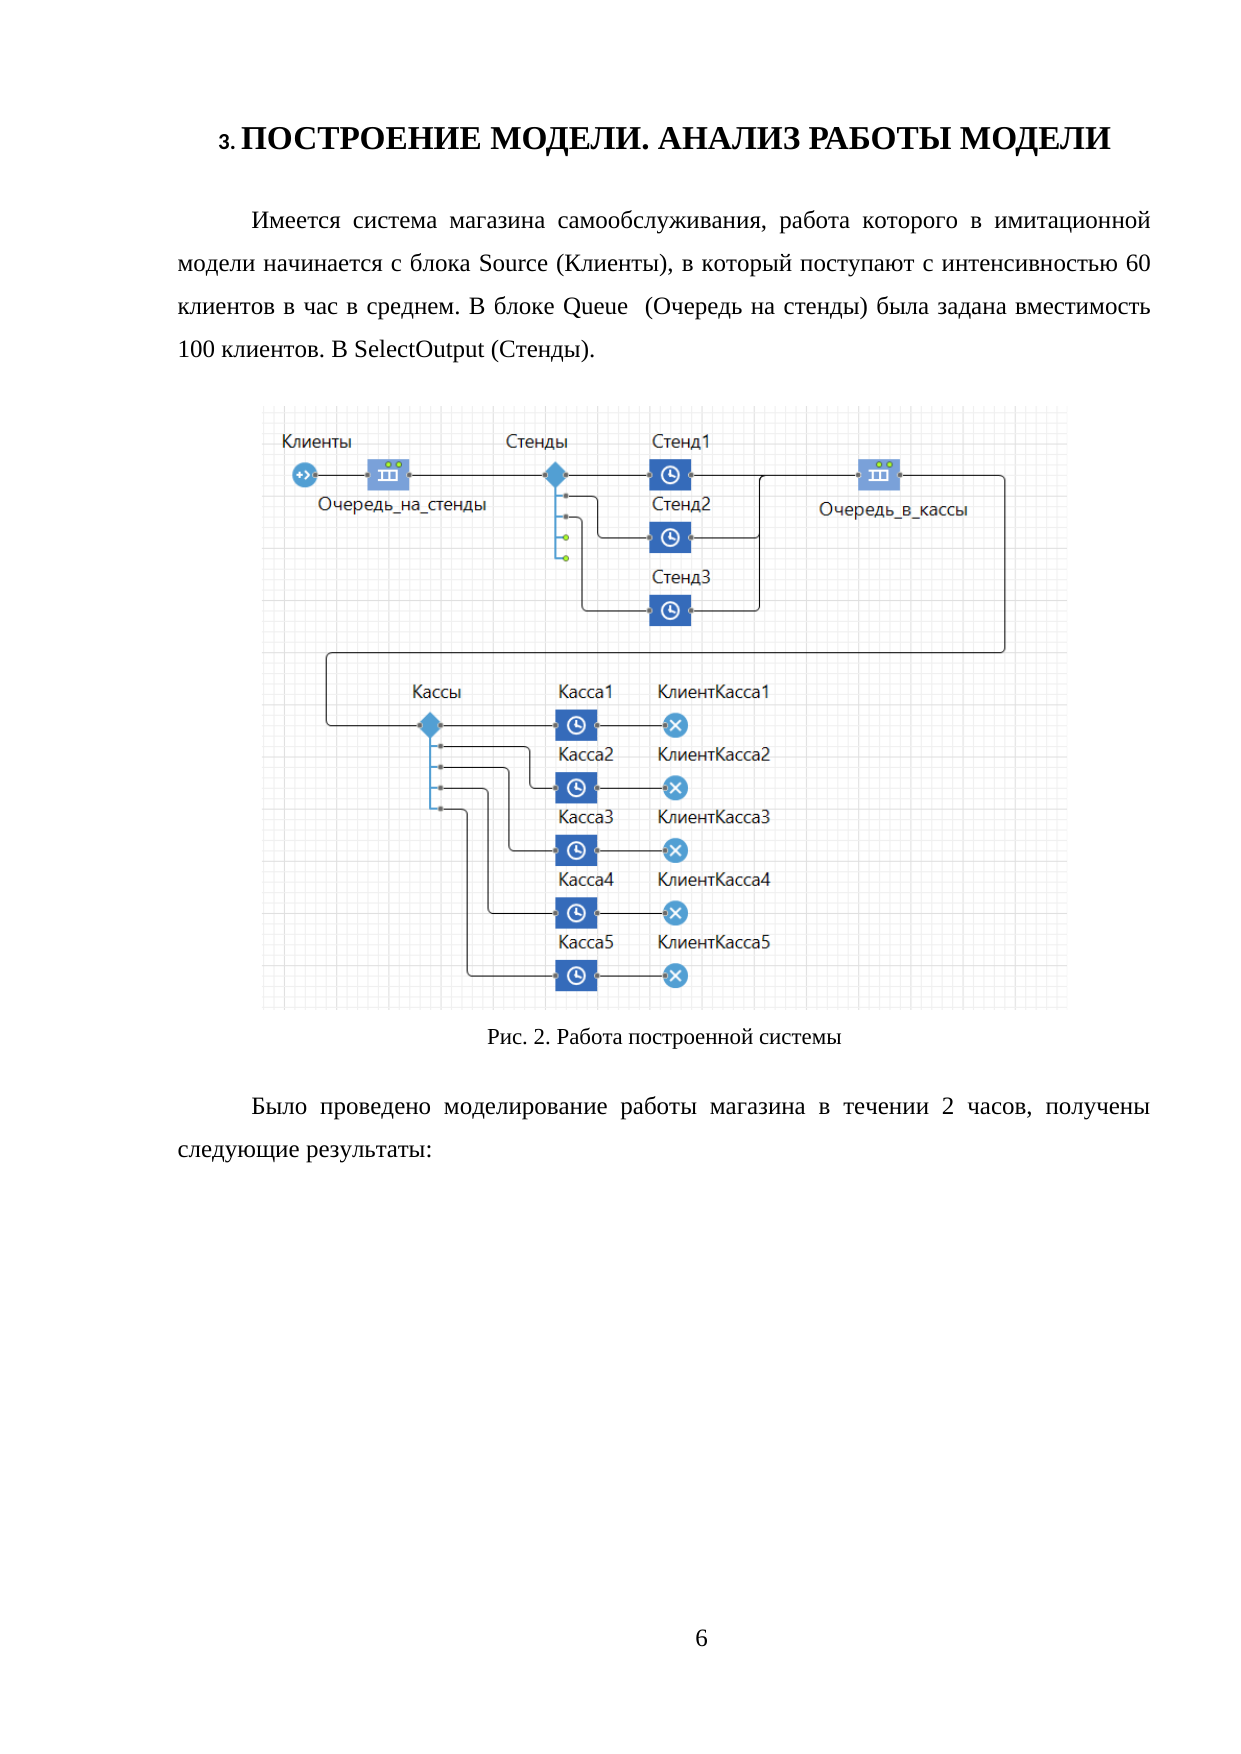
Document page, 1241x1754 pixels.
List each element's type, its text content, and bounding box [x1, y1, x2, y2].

subtitle Построение модели. Анализ работы модели [177, 118, 1152, 156]
text Рис. 2. Работа построенной системы [177, 1023, 1152, 1049]
text Имеется система магазина самообслуживания, работа которого в имитационной модели начинается с блока Source (Клиенты), в который поступают с интенсивностью 60 клиентов в час в среднем. В блоке Queue (Очередь на стенды) была задана вместимость 100 клиентов. В SelectOutput (Стенды). [177, 205, 1152, 363]
text Было проведено моделирование работы магазина в течении 2 часов, получены следующие результаты: [177, 1091, 1152, 1163]
picture [261, 406, 1068, 1010]
